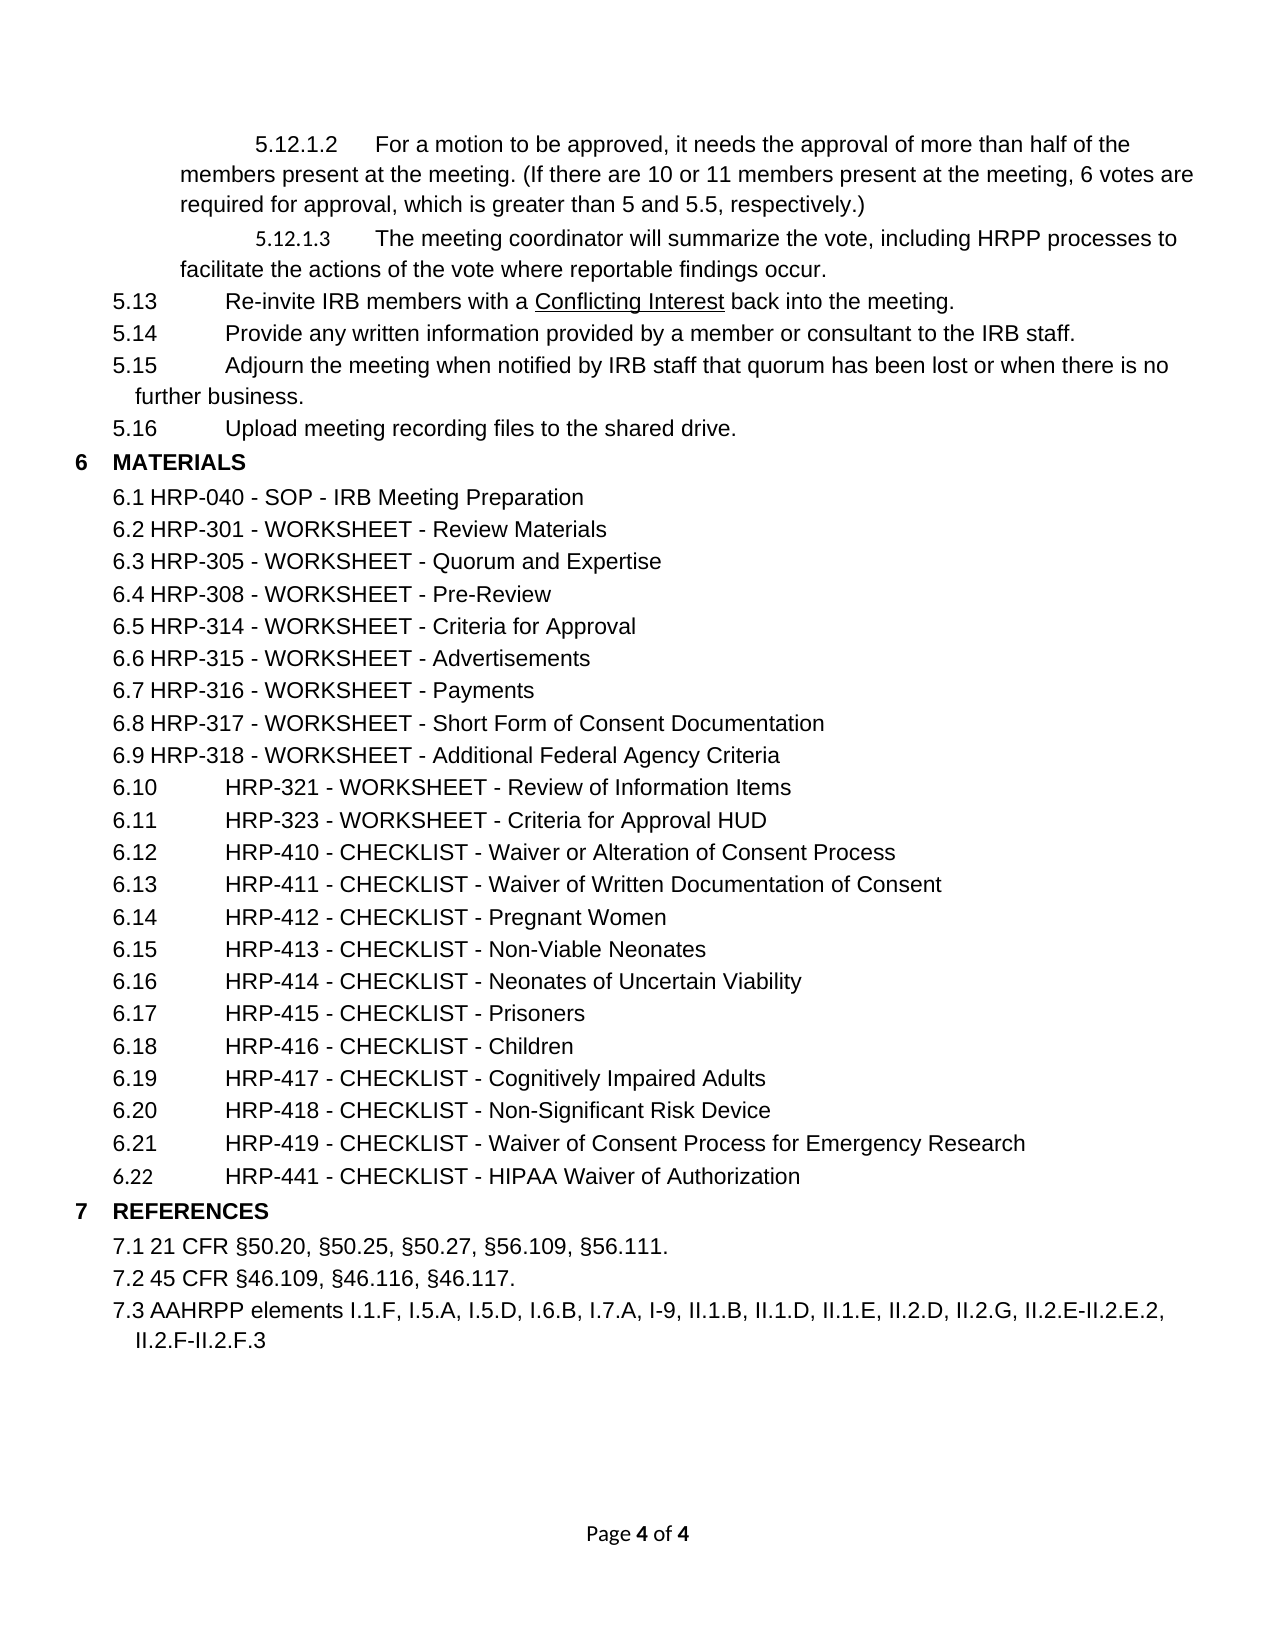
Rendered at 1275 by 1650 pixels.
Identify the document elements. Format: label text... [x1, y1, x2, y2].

list HRP-305 - WORKSHEET - Quorum and Expertise [112, 548, 1200, 575]
list HRP-314 - WORKSHEET - Criteria for Approval [112, 613, 1200, 639]
list HRP-323 - WORKSHEET - Criteria for Approval HUD [112, 807, 1200, 833]
list HRP-418 - CHECKLIST - Non-Significant Risk Device [112, 1097, 1200, 1124]
list Re-invite IRB members with a Conflicting Interest back into the meeting. [112, 288, 1200, 314]
list HRP-315 - WORKSHEET - Advertisements [112, 645, 1200, 672]
list Upload meeting recording files to the shared drive. [112, 415, 1200, 441]
list MATERIALS [75, 449, 1200, 476]
list Adjourn the meeting when notified by IRB staff that quorum has been lost or when there is no further business. [112, 352, 1200, 409]
list HRP-415 - CHECKLIST - Prisoners [112, 1000, 1200, 1027]
list HRP-308 - WORKSHEET - Pre-Review [112, 581, 1200, 607]
list 21 CFR §50.20, §50.25, §50.27, §56.109, §56.111. [112, 1233, 1200, 1259]
list HRP-318 - WORKSHEET - Additional Federal Agency Criteria [112, 742, 1200, 768]
list HRP-417 - CHECKLIST - Cognitively Impaired Adults [112, 1065, 1200, 1091]
list The meeting coordinator will summarize the vote, including HRPP processes to facilitate the actions of the vote where reportable findings occur. [180, 224, 1200, 282]
list HRP-317 - WORKSHEET - Short Form of Consent Documentation [112, 710, 1200, 736]
list HRP-040 - SOP - IRB Meeting Preparation [112, 484, 1200, 510]
list HRP-321 - WORKSHEET - Review of Information Items [112, 774, 1200, 801]
list REFERENCES [75, 1198, 1200, 1224]
list HRP-413 - CHECKLIST - Non-Viable Neonates [112, 936, 1200, 962]
list HRP-414 - CHECKLIST - Neonates of Uncertain Viability [112, 968, 1200, 994]
list HRP-419 - CHECKLIST - Waiver of Consent Process for Emergency Research [112, 1129, 1200, 1156]
list For a motion to be approved, it needs the approval of more than half of the members present at the meeting. (If there are 10 or 11 members present at the meeting, 6 votes are required for approval, which is greater than 5 and 5.5, respectively.) [180, 131, 1200, 218]
list HRP-441 - CHECKLIST - HIPAA Waiver of Authorization [112, 1162, 1200, 1190]
list HRP-416 - CHECKLIST - Children [112, 1033, 1200, 1059]
list Provide any written information provided by a member or consultant to the IRB staff. [112, 320, 1200, 347]
list HRP-301 - WORKSHEET - Review Materials [112, 516, 1200, 542]
list HRP-410 - CHECKLIST - Waiver or Alteration of Consent Process [112, 839, 1200, 865]
list HRP-411 - CHECKLIST - Waiver of Written Documentation of Consent [112, 871, 1200, 898]
list AAHRPP elements I.1.F, I.5.A, I.5.D, I.6.B, I.7.A, I-9, II.1.B, II.1.D, II.1.E, II.2.D, II.2.G, II.2.E-II.2.E.2, II.2.F-II.2.F.3 [112, 1297, 1200, 1354]
list HRP-316 - WORKSHEET - Payments [112, 677, 1200, 704]
list HRP-412 - CHECKLIST - Pregnant Women [112, 903, 1200, 930]
list 45 CFR §46.109, §46.116, §46.117. [112, 1265, 1200, 1291]
